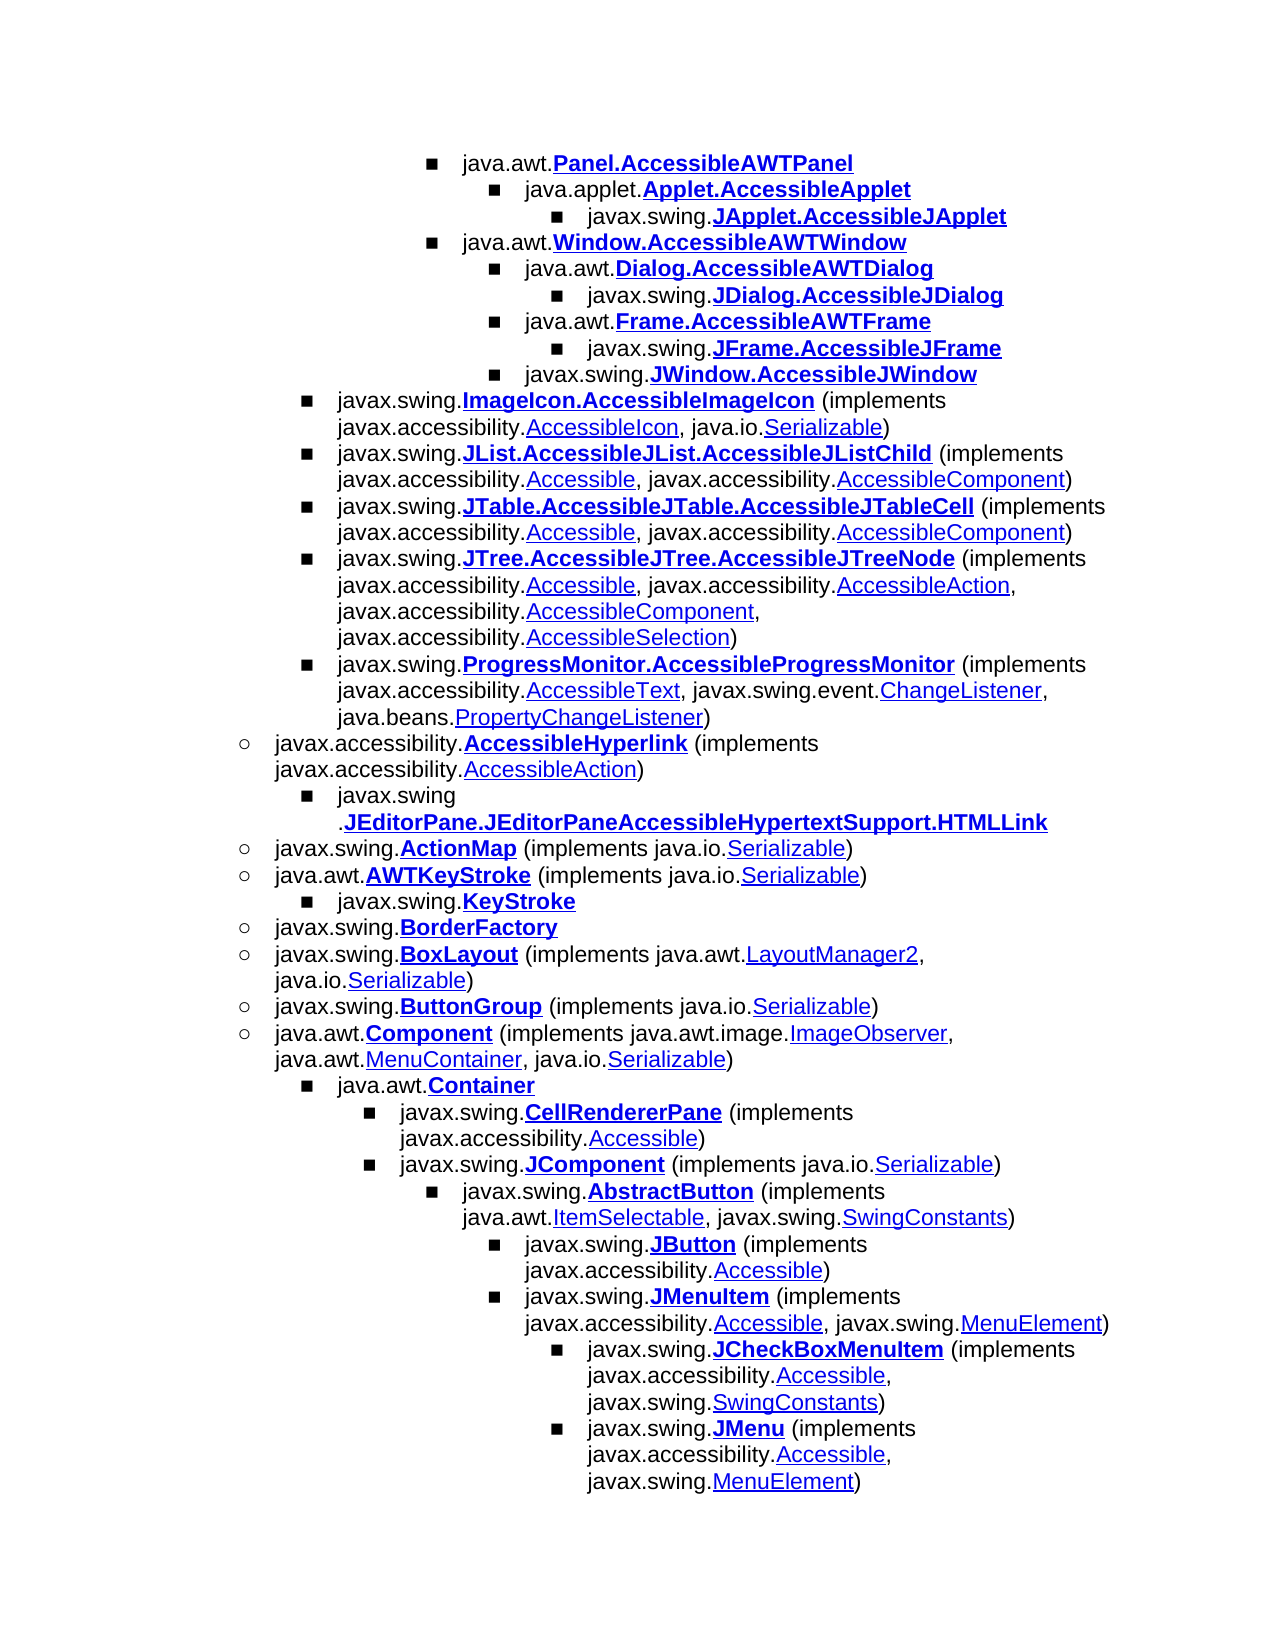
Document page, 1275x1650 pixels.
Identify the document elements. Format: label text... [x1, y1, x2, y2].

list javax.swing.JMenuItem (implements javax.accessibility.Accessible, javax.swing.MenuElement) [487, 1283, 1125, 1336]
list javax.swing.BorderFactory [237, 914, 1125, 941]
list javax.swing.BoxLayout (implements java.awt.LayoutManager2, java.io.Serializable) [237, 941, 1125, 993]
list javax.swing.CellRendererPane (implements javax.accessibility.Accessible) [362, 1099, 1125, 1151]
list javax.swing.AbstractButton (implements java.awt.ItemSelectable, javax.swing.SwingConstants) [425, 1178, 1125, 1231]
list javax.swing.JTable.AccessibleJTable.AccessibleJTableCell (implements javax.accessibility.Accessible, javax.accessibility.AccessibleComponent) [300, 493, 1125, 545]
list javax.swing.JMenu (implements javax.accessibility.Accessible, javax.swing.MenuElement) [550, 1415, 1125, 1494]
list javax.swing.KeyStroke [300, 888, 1125, 914]
list java.awt.Window.AccessibleAWTWindow [425, 229, 1125, 255]
list javax.accessibility.AccessibleHyperlink (implements javax.accessibility.AccessibleAction) [237, 730, 1125, 782]
list javax.swing.JCheckBoxMenuItem (implements javax.accessibility.Accessible, javax.swing.SwingConstants) [550, 1336, 1125, 1415]
list javax.swing.ImageIcon.AccessibleImageIcon (implements javax.accessibility.AccessibleIcon, java.io.Serializable) [300, 387, 1125, 440]
list javax.swing.ProgressMonitor.AccessibleProgressMonitor (implements javax.accessibility.AccessibleText, javax.swing.event.ChangeListener, java.beans.PropertyChangeListener) [300, 651, 1125, 730]
list javax.swing.JApplet.AccessibleJApplet [550, 203, 1125, 229]
list java.awt.Container [300, 1072, 1125, 1099]
list java.awt.Dialog.AccessibleAWTDialog [487, 255, 1125, 282]
list javax.swing.JList.AccessibleJList.AccessibleJListChild (implements javax.accessibility.Accessible, javax.accessibility.AccessibleComponent) [300, 440, 1125, 493]
list java.applet.Applet.AccessibleApplet [487, 176, 1125, 203]
list javax.swing.ButtonGroup (implements java.io.Serializable) [237, 993, 1125, 1020]
list javax.swing.JWindow.AccessibleJWindow [487, 361, 1125, 387]
list java.awt.AWTKeyStroke (implements java.io.Serializable) [237, 862, 1125, 888]
list javax.swing.JEditorPane.JEditorPaneAccessibleHypertextSupport.HTMLLink [300, 782, 1125, 835]
list java.awt.Frame.AccessibleAWTFrame [487, 308, 1125, 334]
list java.awt.Component (implements java.awt.image.ImageObserver, java.awt.MenuContainer, java.io.Serializable) [237, 1020, 1125, 1072]
list javax.swing.JTree.AccessibleJTree.AccessibleJTreeNode (implements javax.accessibility.Accessible, javax.accessibility.AccessibleAction, javax.accessibility.AccessibleComponent, javax.accessibility.AccessibleSelection) [300, 545, 1125, 651]
list javax.swing.ActionMap (implements java.io.Serializable) [237, 835, 1125, 862]
list javax.swing.JDialog.AccessibleJDialog [550, 282, 1125, 308]
list javax.swing.JButton (implements javax.accessibility.Accessible) [487, 1231, 1125, 1283]
list javax.swing.JFrame.AccessibleJFrame [550, 334, 1125, 361]
list javax.swing.JComponent (implements java.io.Serializable) [362, 1151, 1125, 1178]
list java.awt.Panel.AccessibleAWTPanel [425, 150, 1125, 176]
